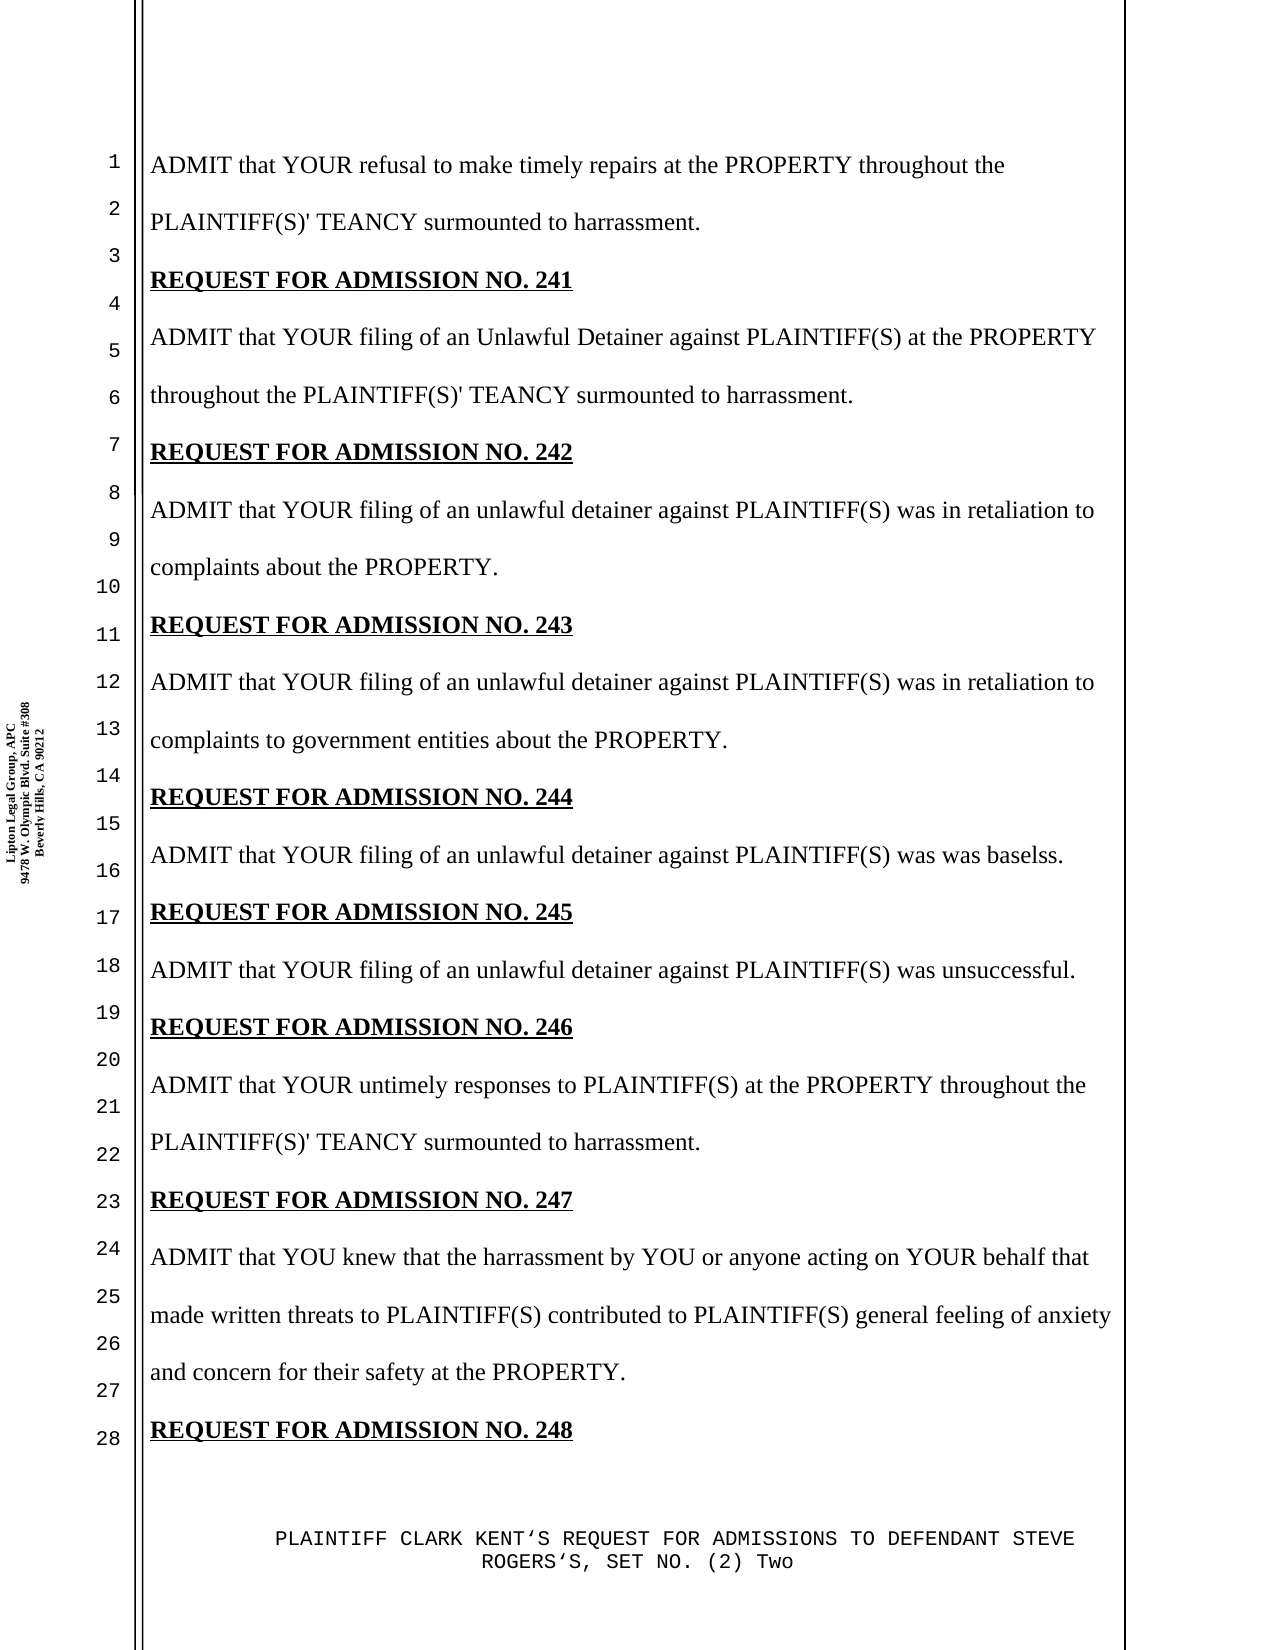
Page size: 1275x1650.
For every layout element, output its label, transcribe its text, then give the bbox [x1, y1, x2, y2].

text ADMIT that YOUR filing of an Unlawful Detainer against PLAINTIFF(S) at the PROPERTY throughout the PLAINTIFF(S)' TEANCY surmounted to harrassment. [150, 322, 1125, 409]
text ADMIT that YOUR filing of an unlawful detainer against PLAINTIFF(S) was was baselss. [150, 840, 1125, 869]
text REQUEST FOR ADMISSION NO. 247 [150, 1185, 1125, 1214]
text REQUEST FOR ADMISSION NO. 242 [150, 437, 1125, 466]
text ADMIT that YOUR refusal to make timely repairs at the PROPERTY throughout the PLAINTIFF(S)' TEANCY surmounted to harrassment. [150, 150, 1125, 236]
text REQUEST FOR ADMISSION NO. 244 [150, 782, 1125, 811]
text REQUEST FOR ADMISSION NO. 248 [150, 1415, 1125, 1444]
text REQUEST FOR ADMISSION NO. 245 [150, 897, 1125, 926]
text REQUEST FOR ADMISSION NO. 243 [150, 610, 1125, 639]
text ADMIT that YOUR filing of an unlawful detainer against PLAINTIFF(S) was in retaliation to complaints about the PROPERTY. [150, 495, 1125, 581]
text ADMIT that YOUR untimely responses to PLAINTIFF(S) at the PROPERTY throughout the PLAINTIFF(S)' TEANCY surmounted to harrassment. [150, 1070, 1125, 1156]
text REQUEST FOR ADMISSION NO. 246 [150, 1012, 1125, 1041]
text ADMIT that YOUR filing of an unlawful detainer against PLAINTIFF(S) was unsuccessful. [150, 955, 1125, 984]
text ADMIT that YOUR filing of an unlawful detainer against PLAINTIFF(S) was in retaliation to complaints to government entities about the PROPERTY. [150, 667, 1125, 754]
text REQUEST FOR ADMISSION NO. 241 [150, 265, 1125, 294]
text ADMIT that YOU knew that the harrassment by YOU or anyone acting on YOUR behalf that made written threats to PLAINTIFF(S) contributed to PLAINTIFF(S) general feeling of anxiety and concern for their safety at the PROPERTY. [150, 1242, 1125, 1386]
